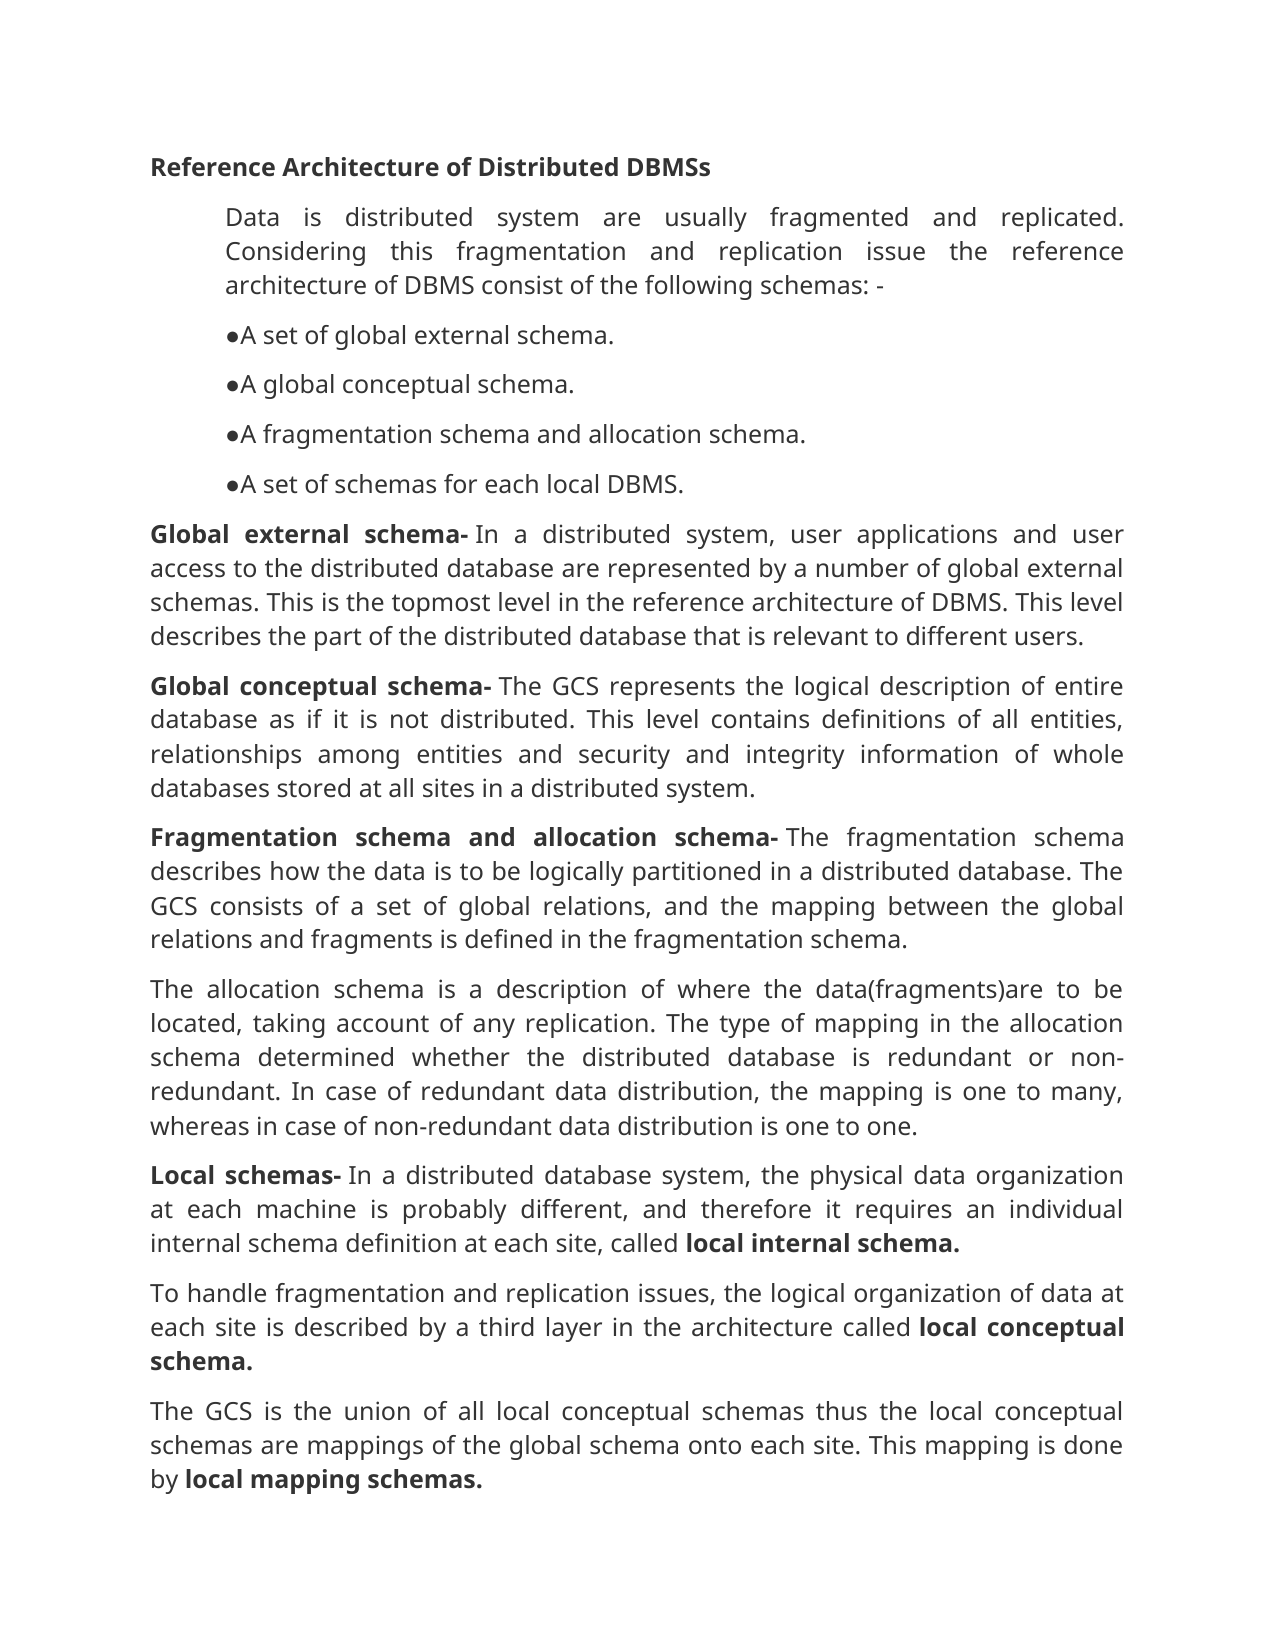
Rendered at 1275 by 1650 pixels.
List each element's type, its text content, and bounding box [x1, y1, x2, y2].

text Local schemas- In a distributed database system, the physical data organization at each machine is probably different, and therefore it requires an individual internal schema definition at each site, called local internal schema. [150, 1158, 1125, 1260]
text The allocation schema is a description of where the data(fragments)are to be located, taking account of any replication. The type of mapping in the allocation schema determined whether the distributed database is redundant or non-redundant. In case of redundant data distribution, the mapping is one to many, whereas in case of non-redundant data distribution is one to one. [150, 972, 1125, 1142]
text The GCS is the union of all local conceptual schemas thus the local conceptual schemas are mappings of the global schema onto each site. This mapping is done by local mapping schemas. [150, 1393, 1125, 1496]
text ●A set of global external schema. [225, 317, 1125, 352]
text ●A fragmentation schema and allocation schema. [225, 417, 1125, 451]
text To handle fragmentation and replication issues, the logical organization of data at each site is described by a third layer in the architecture called local conceptual schema. [150, 1276, 1125, 1378]
text Global external schema- In a distributed system, user applications and user access to the distributed database are represented by a number of global external schemas. This is the topmost level in the reference architecture of DBMS. This level describes the part of the distributed database that is relevant to different users. [150, 516, 1125, 652]
text ●A set of schemas for each local DBMS. [225, 467, 1125, 501]
text Global conceptual schema- The GCS represents the logical description of entire database as if it is not distributed. This level contains definitions of all entities, relationships among entities and security and integrity information of whole databases stored at all sites in a distributed system. [150, 668, 1125, 804]
text Fragmentation schema and allocation schema- The fragmentation schema describes how the data is to be logically partitioned in a distributed database. The GCS consists of a set of global relations, and the mapping between the global relations and fragments is defined in the fragmentation schema. [150, 820, 1125, 956]
text Reference Architecture of Distributed DBMSs [150, 150, 1125, 184]
text ●A global conceptual schema. [225, 367, 1125, 401]
text Data is distributed system are usually fragmented and replicated. Considering this fragmentation and replication issue the reference architecture of DBMS consist of the following schemas: - [225, 200, 1125, 302]
